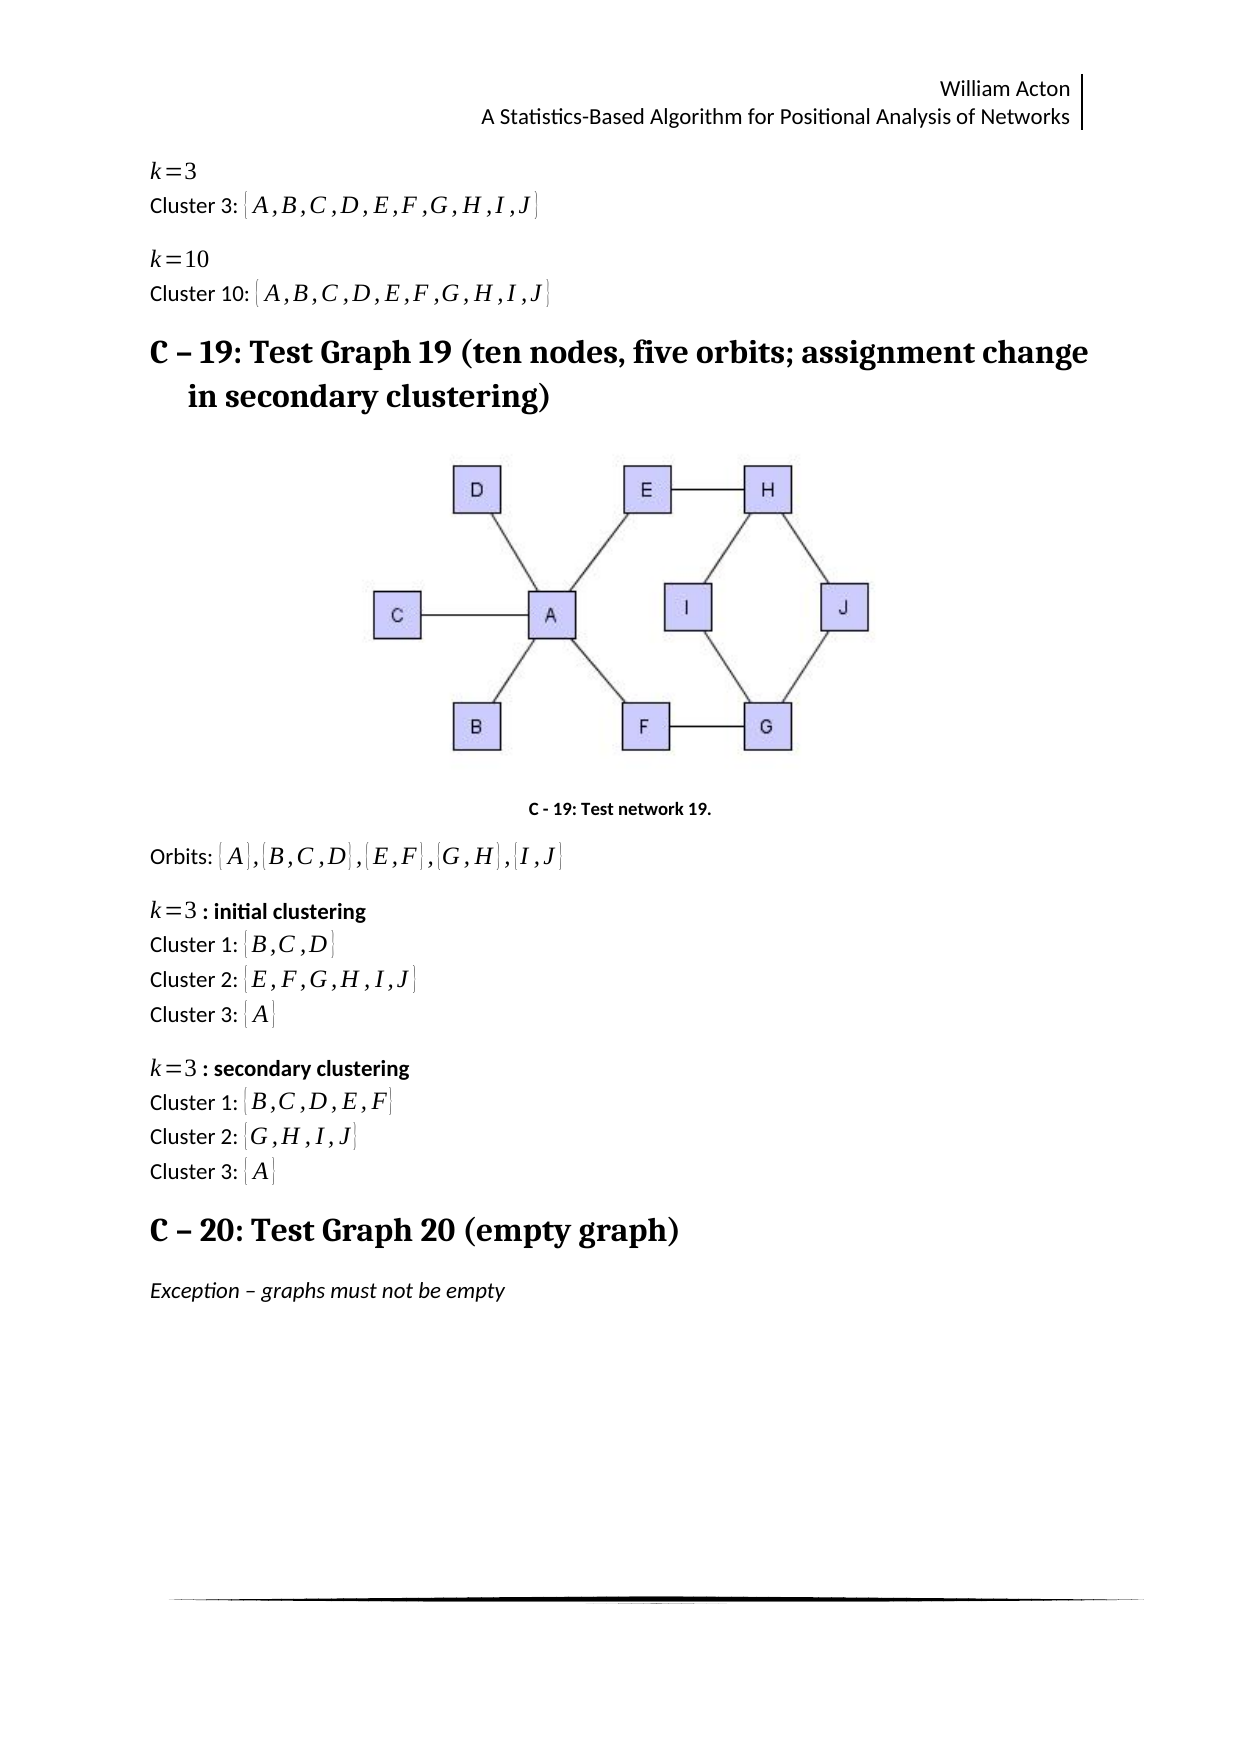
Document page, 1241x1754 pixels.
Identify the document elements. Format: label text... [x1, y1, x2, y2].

text Orbits: [150, 841, 1090, 872]
text Cluster 10: [150, 246, 1090, 308]
text Exception – graphs must not be empty [150, 1276, 1090, 1304]
text Cluster 3: [150, 158, 1090, 221]
subtitle C – 19: Test Graph 19 (ten nodes, five orbits; assignment change in secondary clustering) [150, 333, 1090, 416]
text : secondary clustering Cluster 1: Cluster 2: Cluster 3: [150, 1054, 1090, 1187]
picture [350, 442, 890, 773]
subtitle C – 20: Test Graph 20 (empty graph) [150, 1212, 1090, 1250]
picture [168, 1596, 1144, 1604]
text : initial clustering Cluster 1: Cluster 2: Cluster 3: [150, 897, 1090, 1029]
